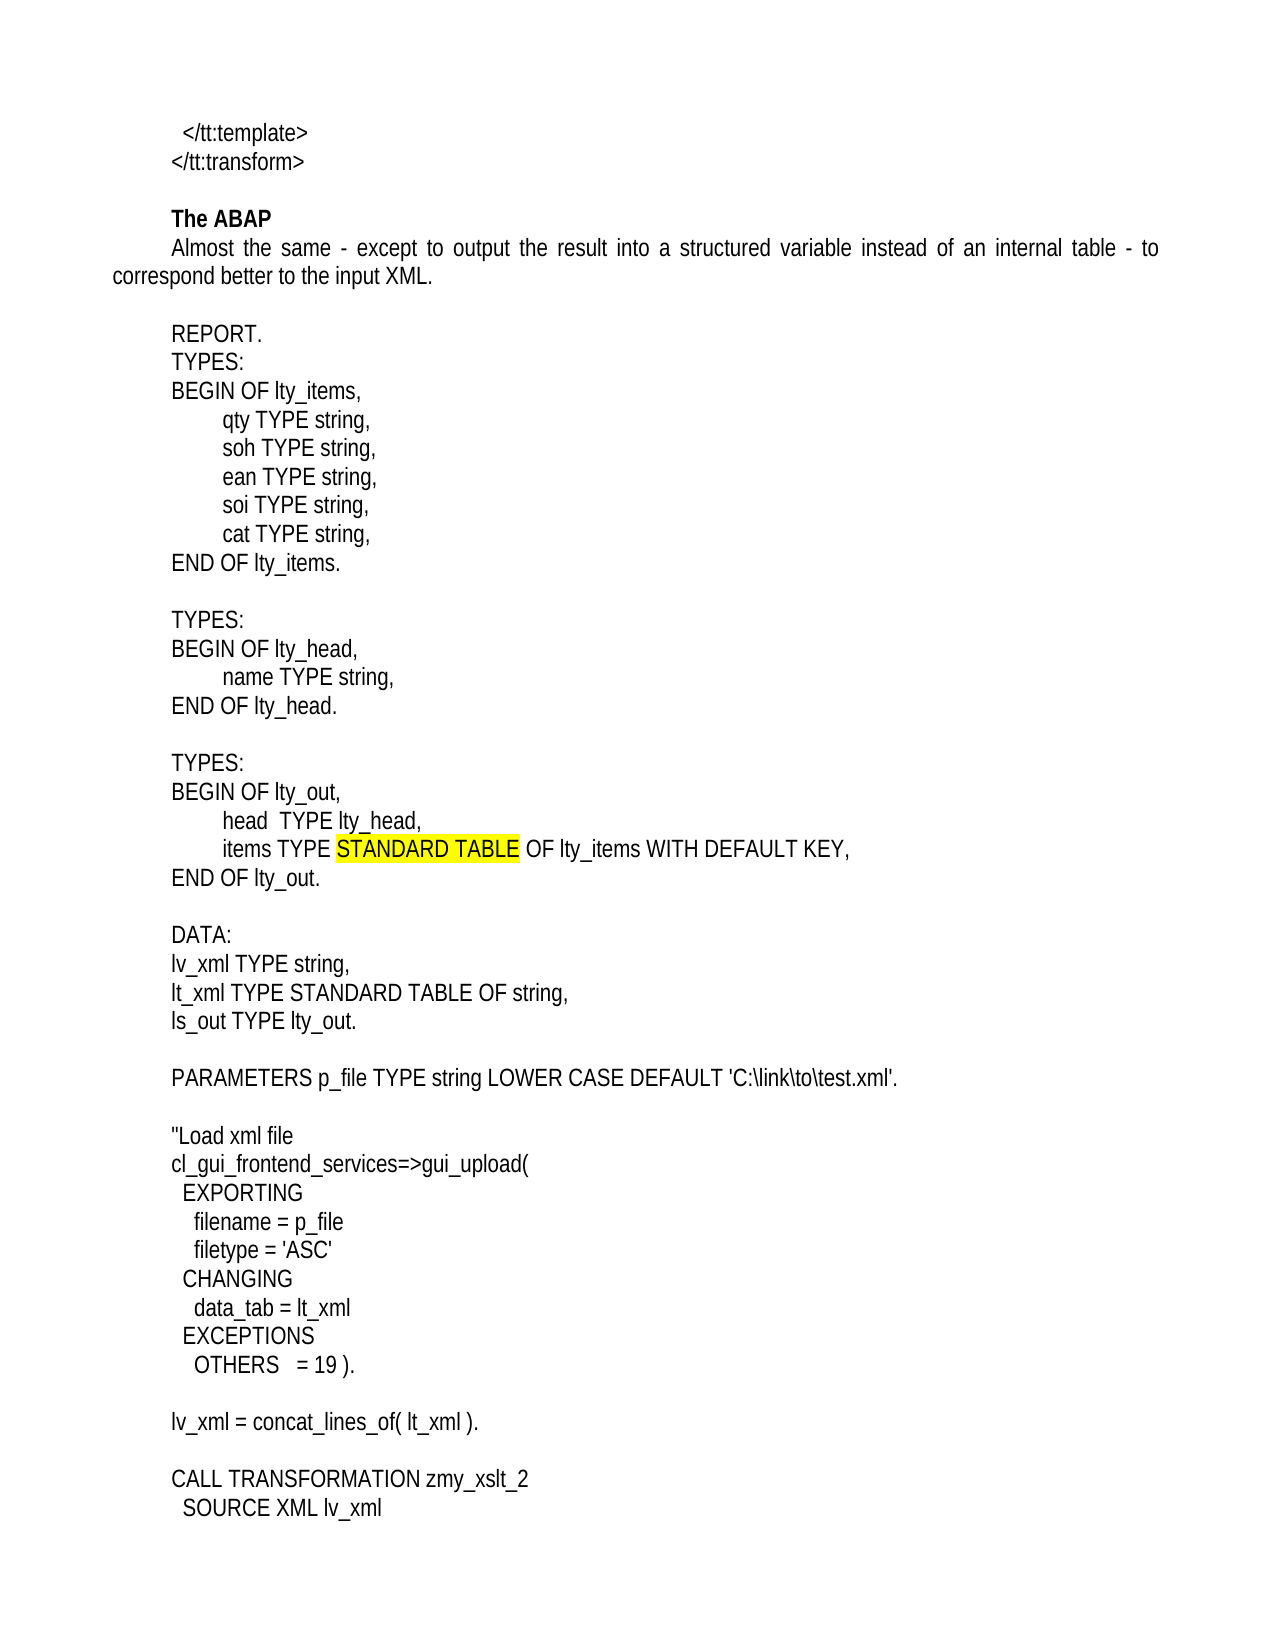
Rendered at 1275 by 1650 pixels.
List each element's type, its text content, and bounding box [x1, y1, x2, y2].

text ls_out TYPE lty_out. [112, 1006, 1163, 1035]
text END OF lty_head. [112, 691, 1163, 720]
text BEGIN OF lty_items, [112, 376, 1163, 404]
text items TYPE STANDARD TABLE OF lty_items WITH DEFAULT KEY, [520, 834, 1163, 863]
text REPORT. [112, 319, 1163, 347]
text data_tab = lt_xml [112, 1293, 1163, 1321]
text CALL TRANSFORMATION zmy_xslt_2 [112, 1464, 1163, 1493]
text ean TYPE string, [112, 462, 1163, 491]
text head TYPE lty_head, [112, 806, 1163, 834]
text filetype = 'ASC' [112, 1235, 1163, 1264]
text CHANGING [112, 1264, 1163, 1293]
text OTHERS = 19 ). [112, 1350, 1163, 1378]
text Almost the same - except to output the result into a structured variable instead of an internal table - to correspond better to the input XML. [112, 233, 1163, 290]
subtitle The ABAP [112, 204, 1163, 233]
text DATA: [112, 920, 1163, 949]
text BEGIN OF lty_out, [112, 777, 1163, 806]
text TYPES: [112, 748, 1163, 777]
text PARAMETERS p_file TYPE string LOWER CASE DEFAULT 'C:\link\to\test.xml'. [112, 1063, 1163, 1092]
text "Load xml file [112, 1121, 1163, 1149]
text cat TYPE string, [112, 519, 1163, 548]
text EXPORTING [112, 1178, 1163, 1207]
text cl_gui_frontend_services=>gui_upload( [112, 1149, 1163, 1178]
text TYPES: [112, 605, 1163, 634]
text END OF lty_items. [112, 548, 1163, 576]
text END OF lty_out. [112, 863, 1163, 892]
text EXCEPTIONS [112, 1321, 1163, 1350]
text lv_xml = concat_lines_of( lt_xml ). [112, 1407, 1163, 1436]
text qty TYPE string, [112, 404, 1163, 433]
text lt_xml TYPE STANDARD TABLE OF string, [112, 977, 1163, 1006]
text name TYPE string, [112, 662, 1163, 691]
text TYPES: [112, 347, 1163, 376]
text lv_xml TYPE string, [112, 949, 1163, 977]
text filename = p_file [112, 1207, 1163, 1235]
text </tt:transform> [112, 147, 1163, 175]
text soi TYPE string, [112, 491, 1163, 519]
text soh TYPE string, [112, 433, 1163, 462]
text BEGIN OF lty_head, [112, 634, 1163, 662]
text items TYPE STANDARD TABLE OF lty_items WITH DEFAULT KEY, [112, 834, 336, 863]
text </tt:template> [112, 118, 1163, 147]
text SOURCE XML lv_xml [112, 1493, 1163, 1522]
